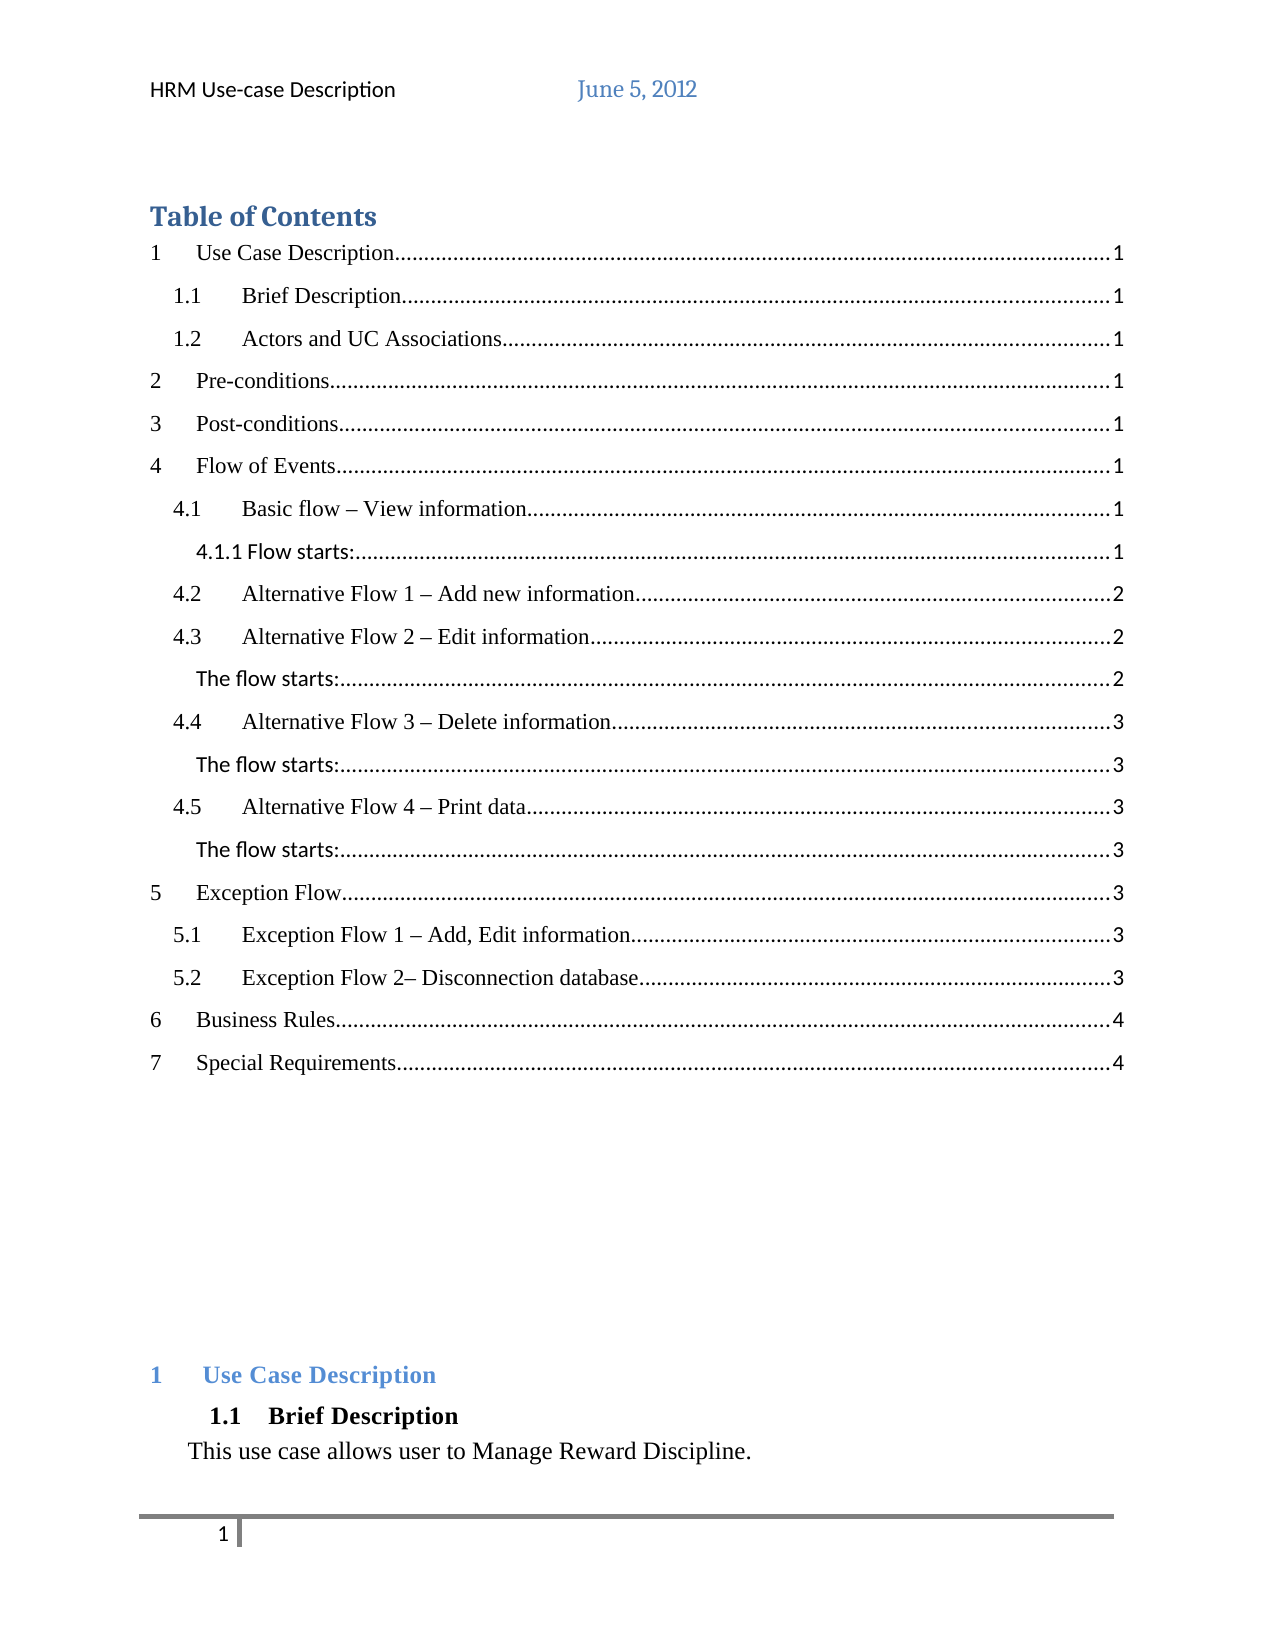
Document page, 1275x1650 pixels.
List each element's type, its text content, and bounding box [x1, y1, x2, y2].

subtitle Use Case Description [150, 1360, 1125, 1389]
text This use case allows user to Manage Reward Discipline. [187, 1436, 1125, 1465]
subtitle Brief Description [209, 1401, 1125, 1430]
